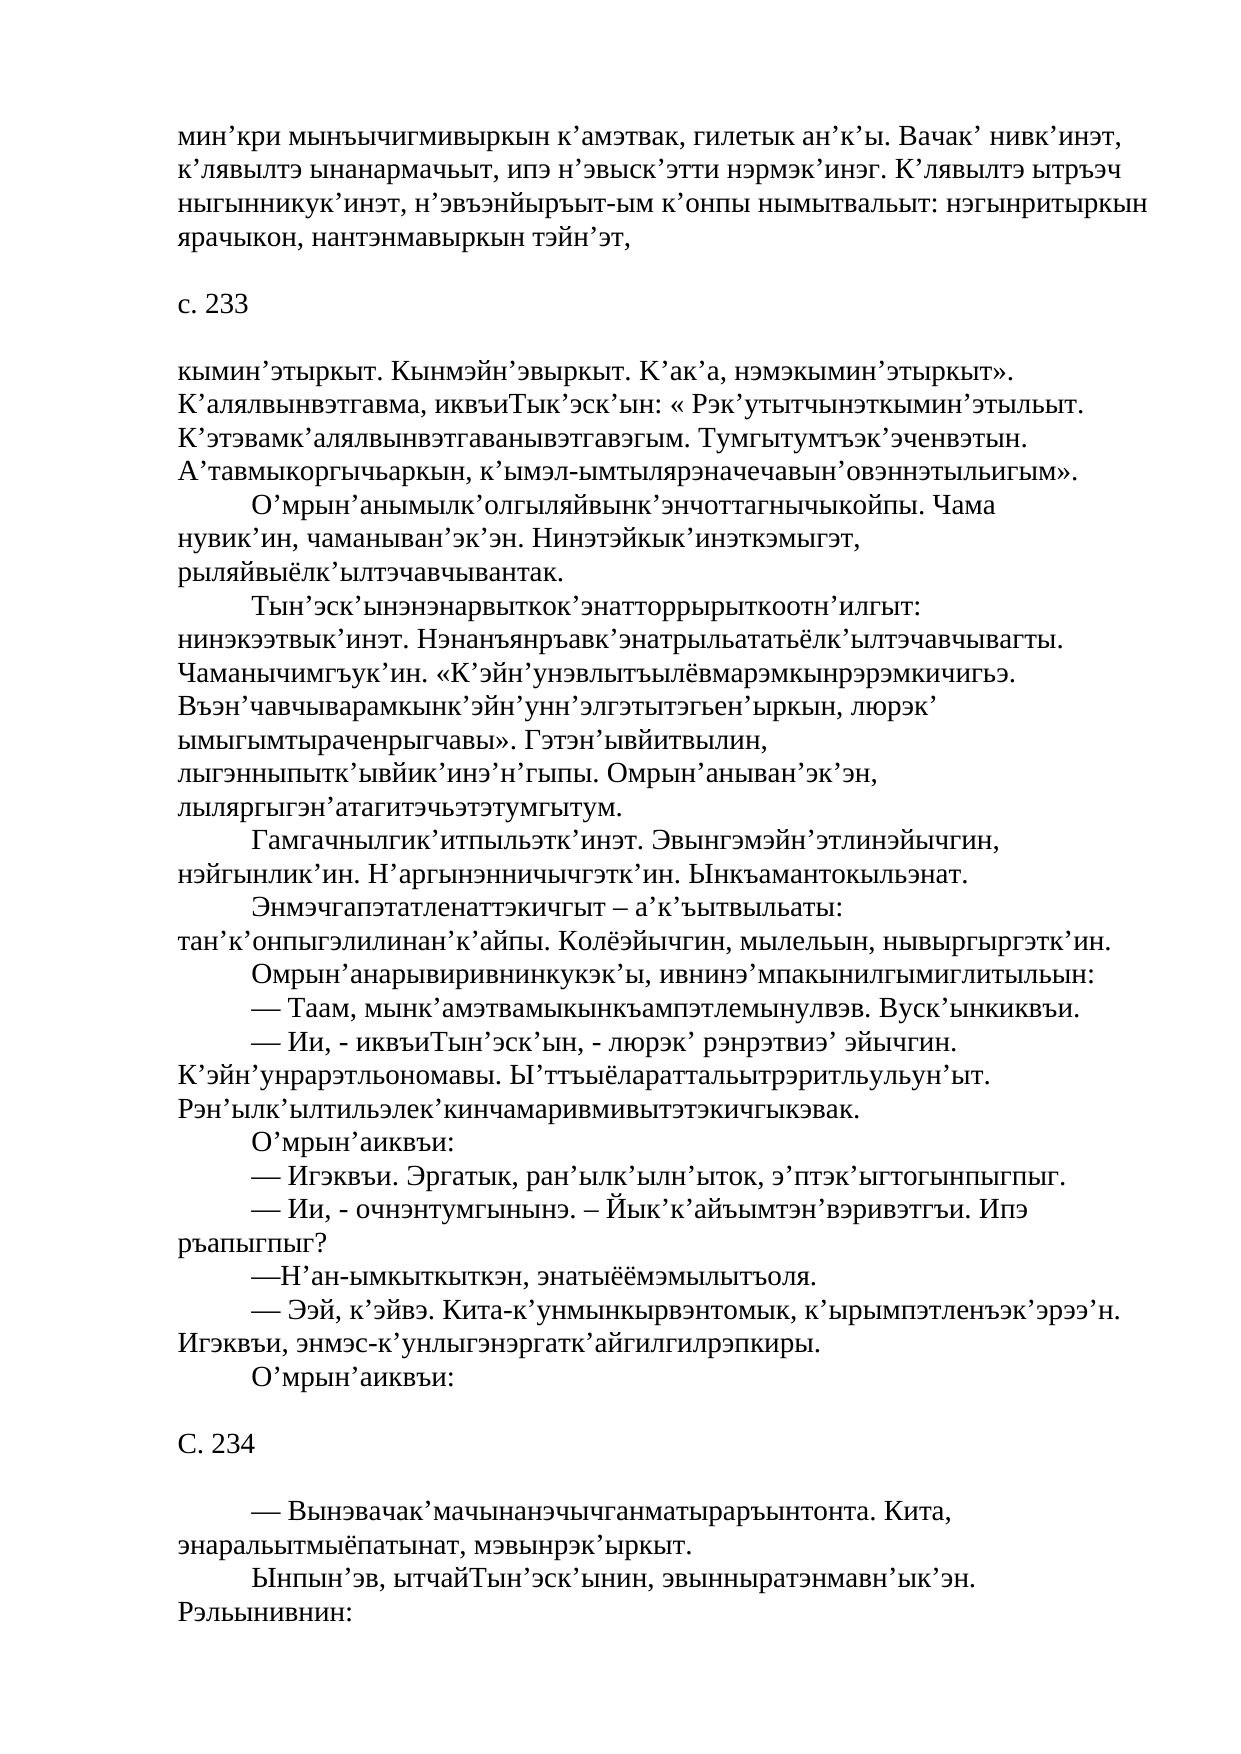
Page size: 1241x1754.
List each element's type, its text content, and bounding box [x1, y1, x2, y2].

text К’алялвынвэтгавма, иквъиТык’эск’ын: « Рэк’утытчынэткымин’этыльыт. К’этэвамк’алялвынвэтгаванывэтгавэгым. Тумгытумтъэк’эченвэтын. А’тавмыкоргычьаркын, к’ымэл-ымтылярэначечавын’овэннэтыльигым». [177, 386, 1152, 487]
text — Таам, мынк’амэтвамыкынкъампэтлемынулвэв. Вуск’ынкиквъи. [177, 990, 1152, 1024]
text Энмэчгапэтатленаттэкичгыт – а’к’ъытвыльаты: тан’к’онпыгэлилинан’к’айпы. Колёэйычгин, мылельын, нывыргыргэтк’ин. [177, 889, 1152, 957]
text К’эйн’унрарэтльономавы. Ы’ттъыёлараттальытрэритльульун’ыт. Рэн’ылк’ылтильэлек’кинчамаривмивытэтэкичгыкэвак. [177, 1057, 1152, 1124]
text кымин’этыркыт. Кынмэйн’эвыркыт. K’ак’a, нэмэкымин’этыркыт». [177, 353, 1152, 386]
text Омрын’анарывиривнинкукэк’ы, ивнинэ’мпакынилгымиглитыльын: [177, 957, 1152, 990]
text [177, 118, 1152, 185]
text ныгынникук’инэт, н’эвъэнйыръыт-ым к’онпы нымытвальыт: нэгынритыркын ярачыкон, нантэнмавыркын тэйн’эт, [177, 185, 1152, 252]
text ръапыгпыг? [177, 1225, 1152, 1258]
text — Вынэвачак’мачынанэчычганматыраръынтонта. Кита, энаральытмыёпатынат, мэвынрэк’ыркыт. [177, 1493, 1152, 1560]
text —Н’ан-ымкыткыткэн, энатыёёмэмылытъоля. [177, 1258, 1152, 1292]
text О’мрын’аиквъи: [177, 1359, 1152, 1393]
text нувик’ин, чаманыван’эк’эн. Нинэтэйкык’инэткэмыгэт, рыляйвыёлк’ылтэчавчывантак. [177, 521, 1152, 588]
text Тын’эск’ынэнэнарвыткок’энатторрырыткоотн’илгыт: нинэкээтвык’инэт. Нэнанъянръавк’энатрыльататьёлк’ылтэчавчывагты. Чаманычимгъук’ин. «К’эйн’унэвлытъылёвмарэмкынрэрэмкичигьэ. Въэн’чавчыварамкынк’эйн’унн’элгэтытэгьен’ыркын, люрэк’ ымыгымтыраченрыгчавы». Гэтэн’ывйитвылин, лыгэнныпытк’ывйик’инэ’н’гыпы. Омрын’аныван’эк’эн, лыляргыгэн’атагитэчьэтэтумгытум. [177, 588, 1152, 822]
text Гамгачнылгик’итпыльэтк’инэт. Эвынгэмэйн’этлинэйычгин, нэйгынлик’ин. Н’аргынэнничычгэтк’ин. Ынкъамантокыльэнат. [177, 822, 1152, 889]
text — Игэквъи. Эргатык, ран’ылк’ылн’ыток, э’птэк’ыгтогынпыгпыг. [177, 1158, 1152, 1191]
text О’мрын’аиквъи: [177, 1124, 1152, 1158]
text О’мрын’анымылк’олгыляйвынк’энчоттагнычыкойпы. Чама [177, 487, 1152, 521]
text С. 234 [177, 1426, 1152, 1460]
text — Ии, - очнэнтумгынынэ. – Йык’к’айъымтэн’вэривэтгъи. Ипэ [177, 1191, 1152, 1225]
text — Ээй, к’эйвэ. Кита-к’унмынкырвэнтомык, к’ырымпэтленъэк’эрээ’н. Игэквъи, энмэс-к’унлыгэнэргатк’айгилгилрэпкиры. [177, 1292, 1152, 1359]
text — Ии, - иквъиТын’эск’ын, - люрэк’ рэнрэтвиэ’ эйычгин. [177, 1024, 1152, 1057]
text Ынпын’эв, ытчайТын’эск’ынин, эвынныратэнмавн’ык’эн. Рэльынивнин: [177, 1560, 1152, 1627]
text с. 233 [177, 286, 1152, 319]
